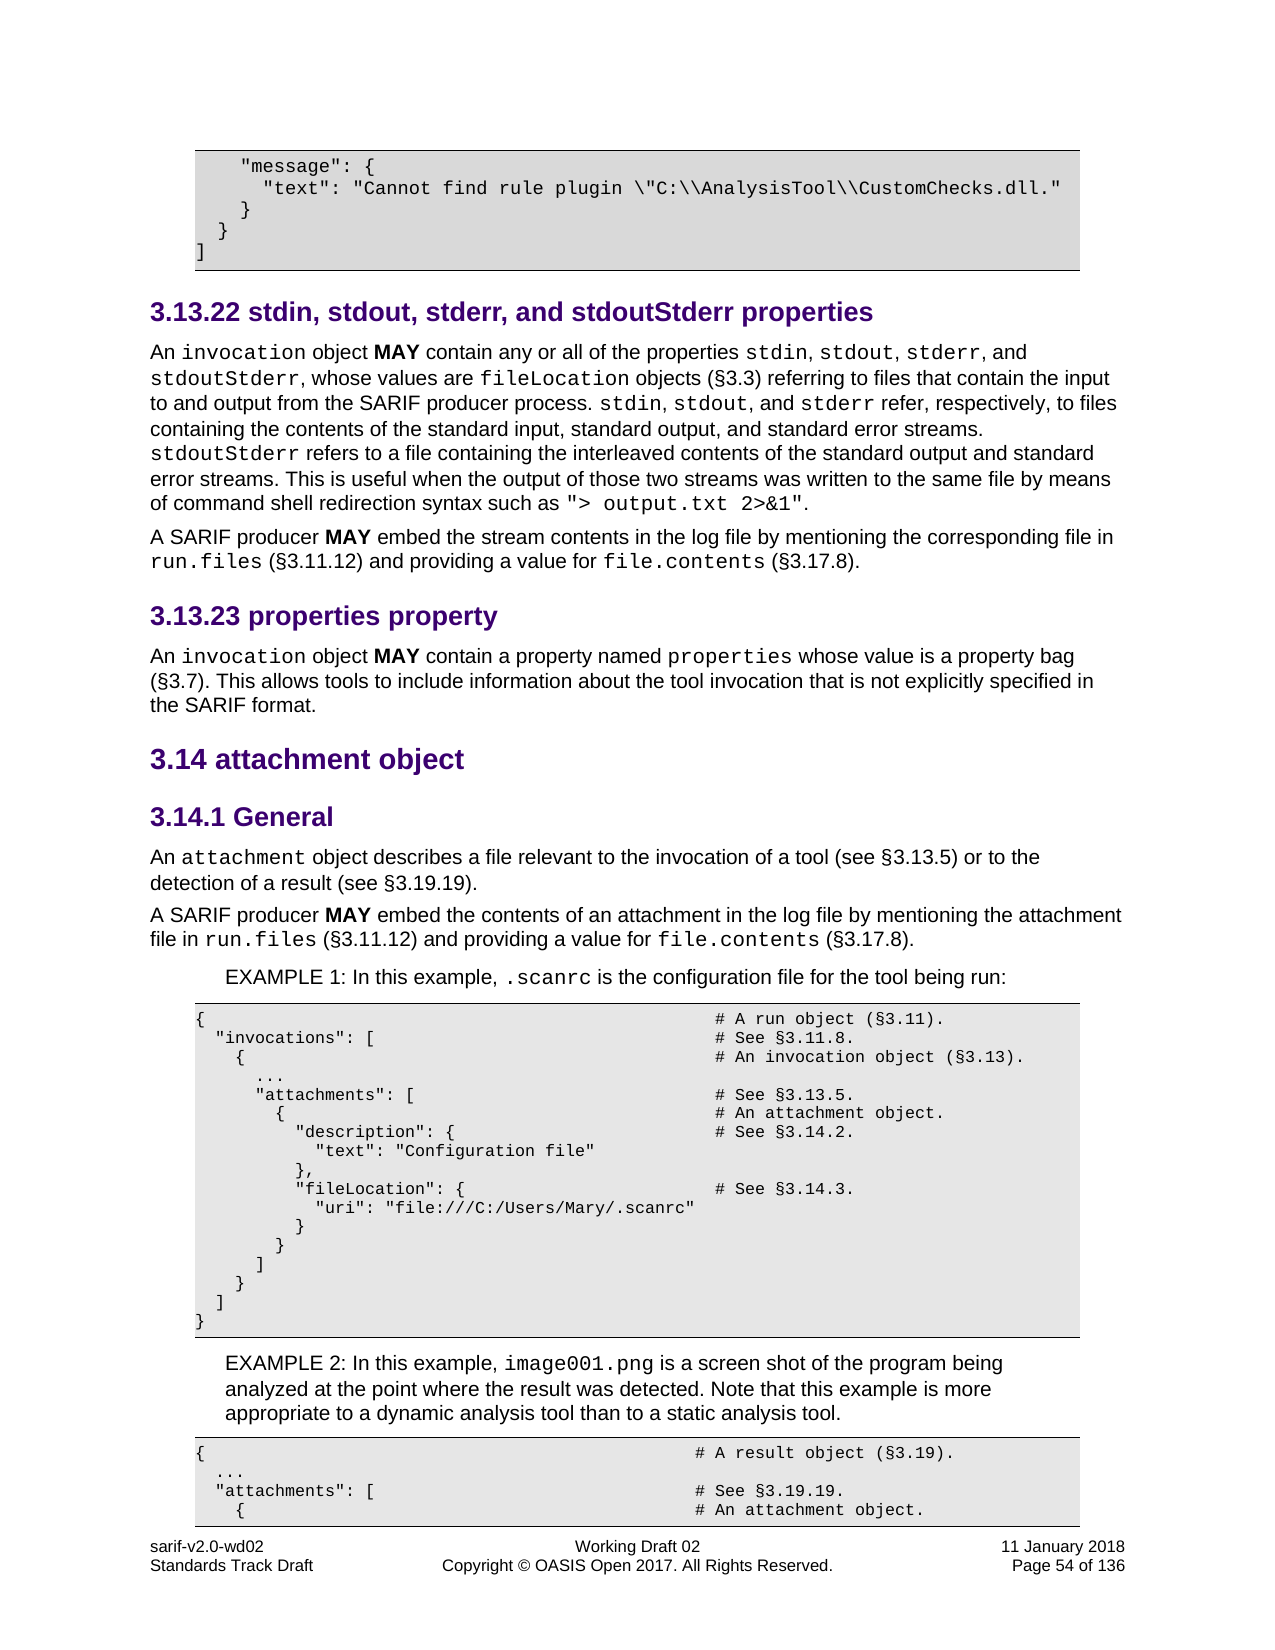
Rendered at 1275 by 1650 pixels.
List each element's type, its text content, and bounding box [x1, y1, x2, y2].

text ] [195, 1286, 1080, 1305]
subtitle properties property [150, 600, 1125, 631]
text An invocation object MAY contain any or all of the properties stdin, stdout, stderr, and stdoutStderr, whose values are fileLocation objects (§3.3) referring to files that contain the input to and output from the SARIF producer process. stdin, stdout, and stderr refer, respectively, to files containing the contents of the standard input, standard output, and standard error streams. stdoutStderr refers to a file containing the interleaved contents of the standard output and standard error streams. This is useful when the output of those two streams was written to the same file by means of command shell redirection syntax such as "> output.txt 2>&1". [150, 339, 1125, 517]
text A SARIF producer MAY embed the contents of an attachment in the log file by mentioning the attachment file in run.files (§3.11.12) and providing a value for file.contents (§3.17.8). [150, 903, 1125, 952]
text EXAMPLE 2: In this example, image001.png is a screen shot of the program being analyzed at the point where the result was detected. Note that this example is more appropriate to a dynamic analysis tool than to a static analysis tool. [225, 1351, 1050, 1425]
subtitle attachment object [150, 742, 1125, 776]
text { # An attachment object. [195, 1494, 1080, 1526]
text ] [195, 235, 1080, 270]
text ] [195, 1248, 1080, 1267]
text "attachments": [ # See §3.19.19. [195, 1475, 1080, 1494]
text } [195, 1211, 1080, 1229]
text "invocations": [ # See §3.11.8. [195, 1022, 1080, 1041]
text } [195, 192, 1080, 214]
text { # A run object (§3.11). [195, 1004, 1080, 1022]
text A SARIF producer MAY embed the stream contents in the log file by mentioning the corresponding file in run.files (§3.11.12) and providing a value for file.contents (§3.17.8). [150, 525, 1125, 575]
text "message": { [195, 151, 1080, 171]
subtitle General [150, 801, 1125, 832]
subtitle stdin, stdout, stderr, and stdoutStderr properties [150, 296, 1125, 327]
text "attachments": [ # See §3.13.5. [195, 1079, 1080, 1098]
text "description": { # See §3.14.2. [195, 1116, 1080, 1135]
text An invocation object MAY contain a property named properties whose value is a property bag (§3.7). This allows tools to include information about the tool invocation that is not explicitly specified in the SARIF format. [150, 643, 1125, 717]
text "text": "Configuration file" [195, 1135, 1080, 1154]
text } [195, 1229, 1080, 1248]
text { # An invocation object (§3.13). [195, 1041, 1080, 1060]
text "uri": "file:///C:/Users/Mary/.scanrc" [195, 1192, 1080, 1211]
text EXAMPLE 1: In this example, .scanrc is the configuration file for the tool being run: [225, 965, 1050, 991]
text } [195, 214, 1080, 235]
text } [195, 1267, 1080, 1286]
text ... [195, 1456, 1080, 1475]
text } [195, 1305, 1080, 1337]
text ... [195, 1060, 1080, 1079]
text { # An attachment object. [195, 1098, 1080, 1116]
text }, [195, 1154, 1080, 1173]
text An attachment object describes a file relevant to the invocation of a tool (see §3.13.5) or to the detection of a result (see §3.19.19). [150, 844, 1125, 894]
text "fileLocation": { # See §3.14.3. [195, 1173, 1080, 1192]
text "text": "Cannot find rule plugin \"C:\\AnalysisTool\\CustomChecks.dll." [195, 171, 1080, 192]
text { # A result object (§3.19). [195, 1438, 1080, 1456]
